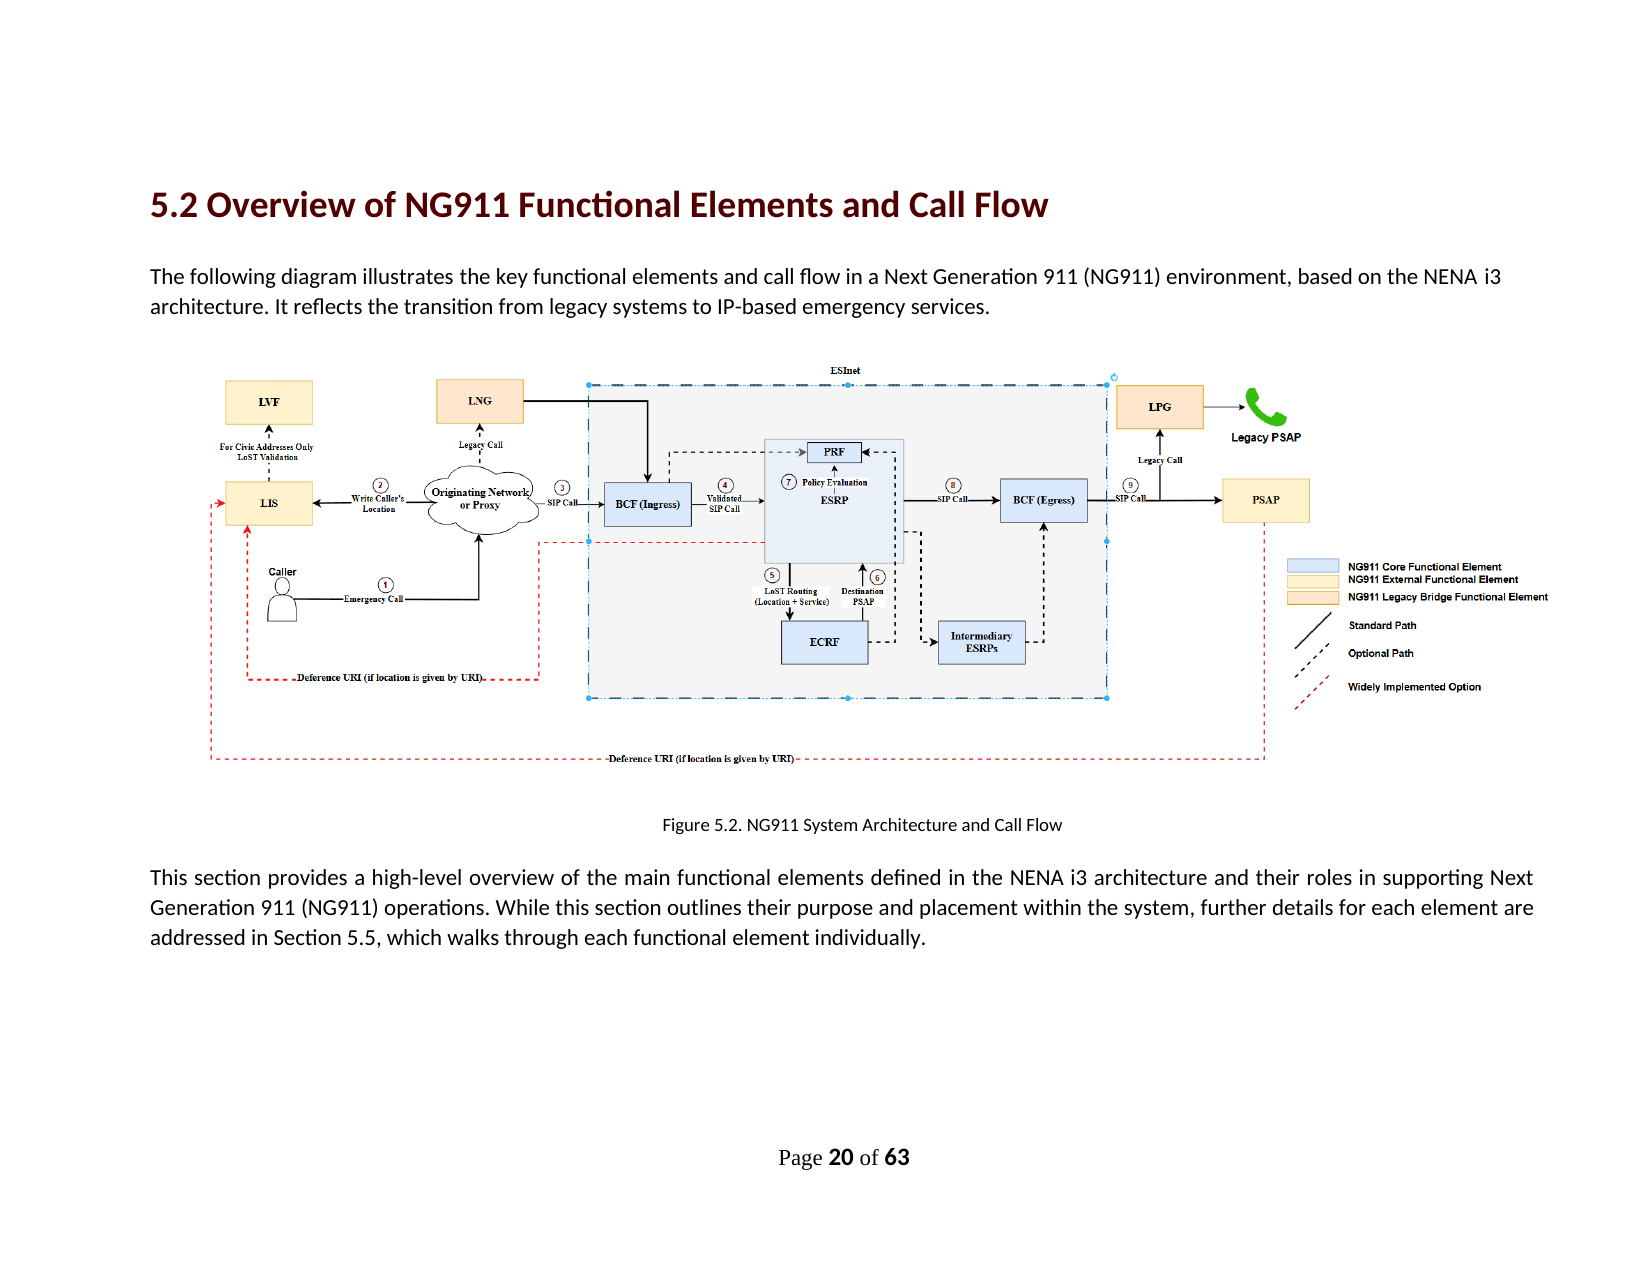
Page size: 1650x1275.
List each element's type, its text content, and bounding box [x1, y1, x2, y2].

text This section provides a high-level overview of the main functional elements defined in the NENA i3 architecture and their roles in supporting Next Generation 911 (NG911) operations. While this section outlines their purpose and placement within the system, further details for each element are addressed in Section 5.5, which walks through each functional element individually. [150, 863, 1537, 952]
text Figure 5.2. NG911 System Architecture and Call Flow [187, 813, 1537, 836]
subtitle 5.2 Overview of NG911 Functional Elements and Call Flow [150, 181, 1537, 227]
text The following diagram illustrates the key functional elements and call flow in a Next Generation 911 (NG911) environment, based on the NENA i3 architecture. It reflects the transition from legacy systems to IP-based emergency services. [150, 262, 1537, 320]
